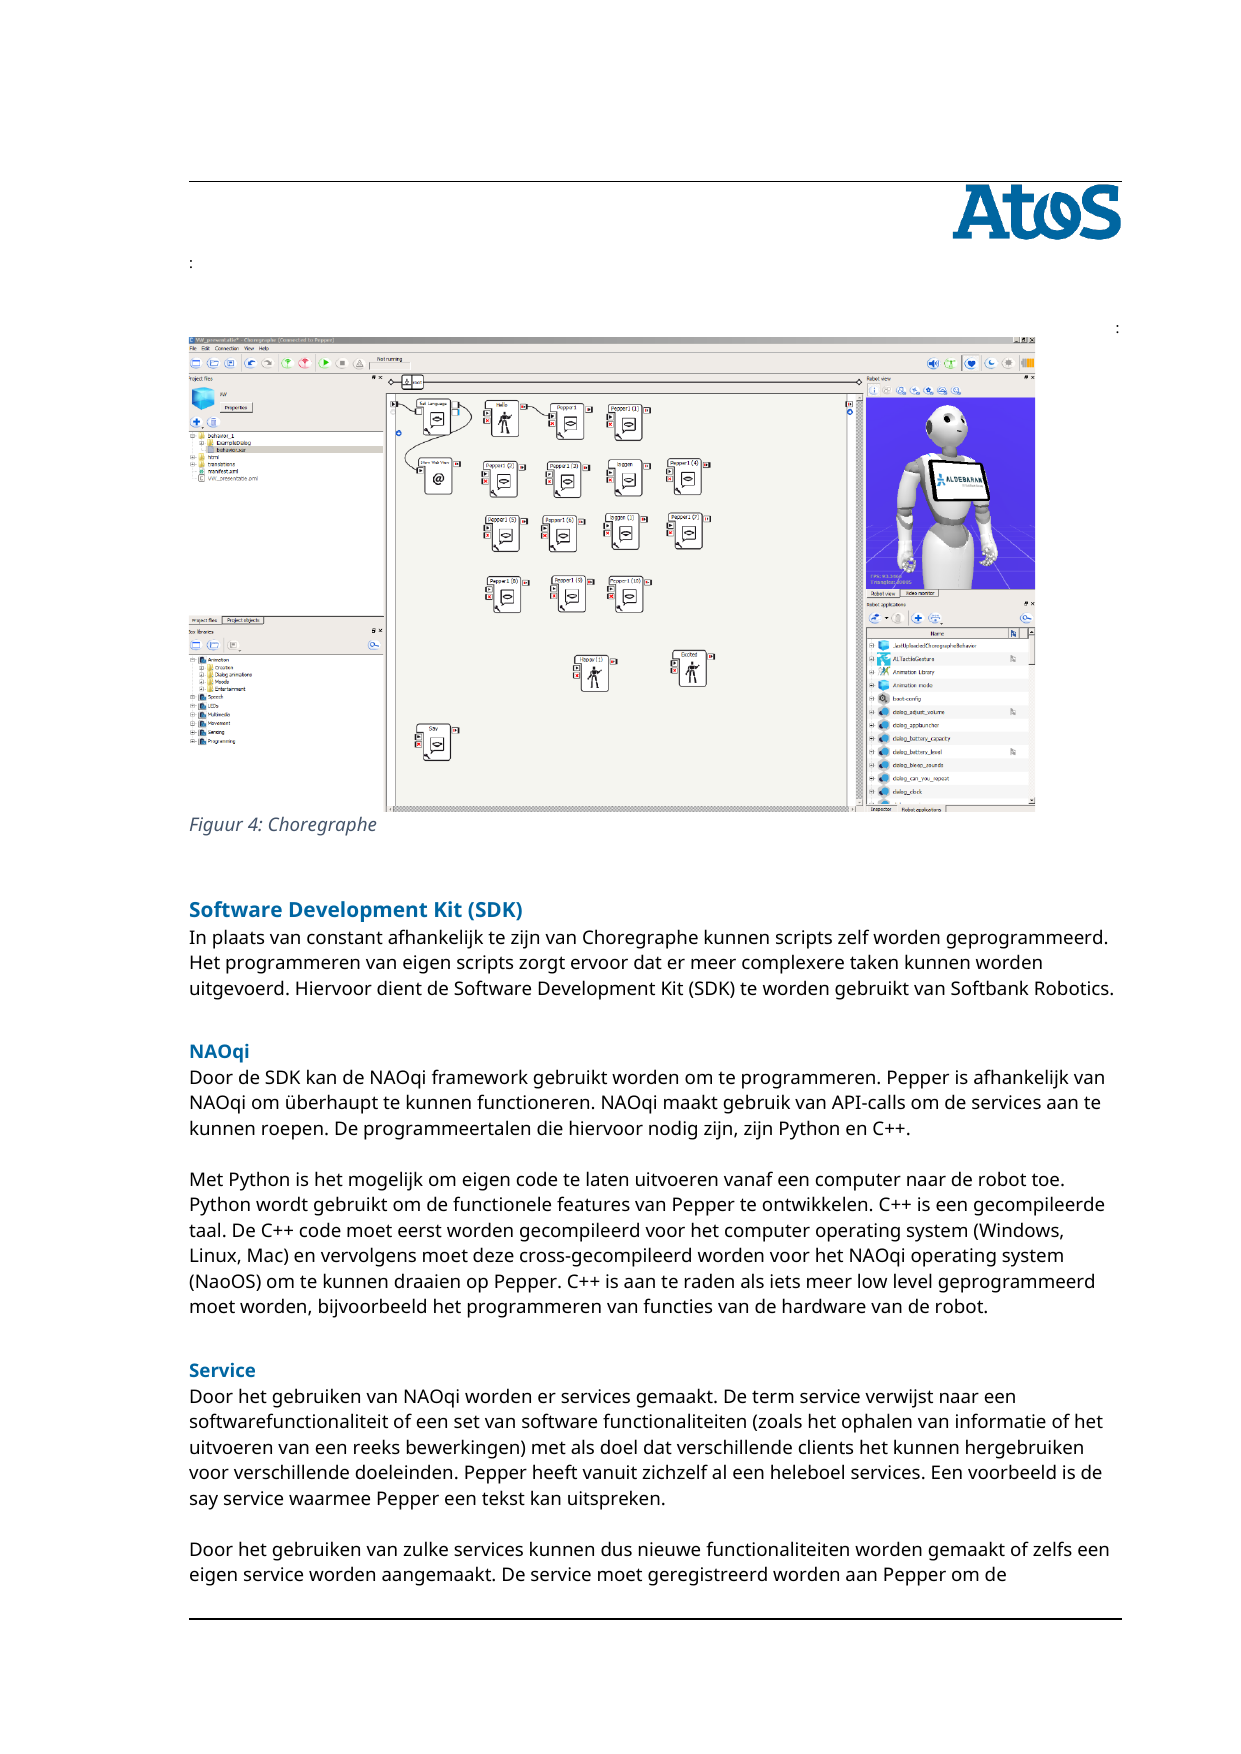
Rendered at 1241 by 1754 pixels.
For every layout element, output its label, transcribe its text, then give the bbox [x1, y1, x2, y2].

picture [188, 337, 1036, 812]
text Door de SDK kan de NAOqi framework gebruikt worden om te programmeren. Pepper is afhankelijk van NAOqi om überhaupt te kunnen functioneren. NAOqi maakt gebruik van API-calls om de services aan te kunnen roepen. De programmeertalen die hiervoor nodig zijn, zijn Python en C++. [189, 1064, 1122, 1141]
subtitle NAOqi [189, 1039, 1122, 1064]
text Door het gebruiken van NAOqi worden er services gemaakt. De term service verwijst naar een softwarefunctionaliteit of een set van software functionaliteiten (zoals het ophalen van informatie of het uitvoeren van een reeks bewerkingen) met als doel dat verschillende clients het kunnen hergebruiken voor verschillende doeleinden. Pepper heeft vanuit zichzelf al een heleboel services. Een voorbeeld is de say service waarmee Pepper een tekst kan uitspreken. [189, 1383, 1122, 1511]
subtitle Service [189, 1357, 1122, 1383]
subtitle Software Development Kit (SDK) [189, 896, 1122, 924]
text In plaats van constant afhankelijk te zijn van Choregraphe kunnen scripts zelf worden geprogrammeerd. Het programmeren van eigen scripts zorgt ervoor dat er meer complexere taken kunnen worden uitgevoerd. Hiervoor dient de Software Development Kit (SDK) te worden gebruikt van Softbank Robotics. [189, 924, 1122, 1001]
picture [950, 182, 1123, 241]
text Met Python is het mogelijk om eigen code te laten uitvoeren vanaf een computer naar de robot toe. Python wordt gebruikt om de functionele features van Pepper te ontwikkelen. C++ is een gecompileerde taal. De C++ code moet eerst worden gecompileerd voor het computer operating system (Windows, Linux, Mac) en vervolgens moet deze cross-gecompileerd worden voor het NAOqi operating system (NaoOS) om te kunnen draaien op Pepper. C++ is aan te raden als iets meer low level geprogrammeerd moet worden, bijvoorbeeld het programmeren van functies van de hardware van de robot. [189, 1166, 1122, 1319]
